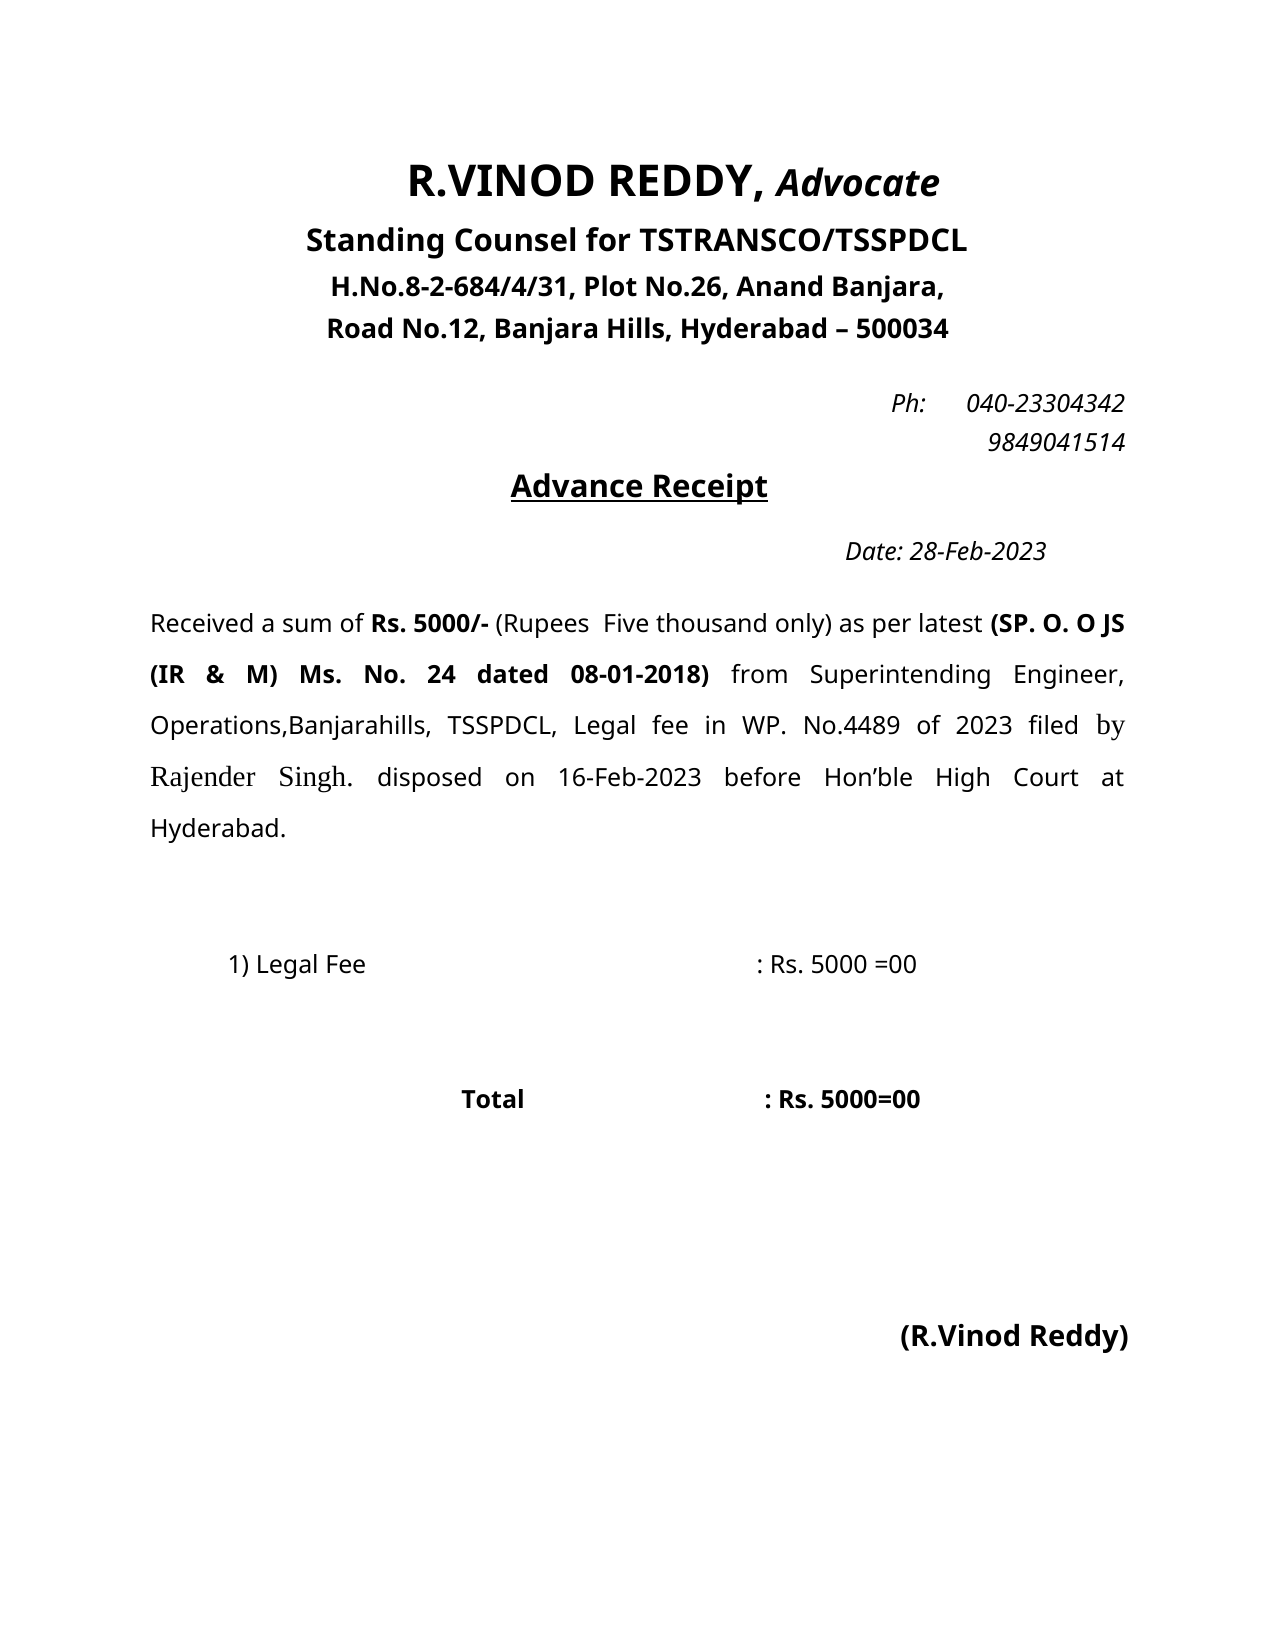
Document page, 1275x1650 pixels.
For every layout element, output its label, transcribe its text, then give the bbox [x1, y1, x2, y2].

text 9849041514 [150, 424, 1125, 458]
text Total : Rs. 5000=00 [227, 1082, 1010, 1116]
text Road No.12, Banjara Hills, Hyderabad – 500034 [150, 310, 1125, 347]
text Date: 28-Feb-2023 [227, 533, 1047, 567]
text Received a sum of Rs. 5000/- (Rupees Five thousand only) as per latest (SP. O. O JS (IR & M) Ms. No. 24 dated 08-01-2018) from Superintending Engineer, Operations,Banjarahills, TSSPDCL, Legal fee in WP. No.4489 of 2023 filed by Rajender Singh. disposed on 16-Feb-2023 before Hon’ble High Court at Hyderabad. [150, 605, 1125, 844]
text Advance Receipt [150, 463, 1128, 506]
text (R.Vinod Reddy) [677, 1316, 1128, 1355]
text 1) Legal Fee : Rs. 5000 =00 [227, 946, 1010, 980]
text R.VINOD REDDY, Advocate [227, 150, 1047, 209]
text Standing Counsel for TSTRANSCO/TSSPDCL [227, 218, 1047, 261]
text H.No.8-2-684/4/31, Plot No.26, Anand Banjara, [150, 267, 1125, 304]
text Ph: 040-23304342 [150, 385, 1125, 419]
